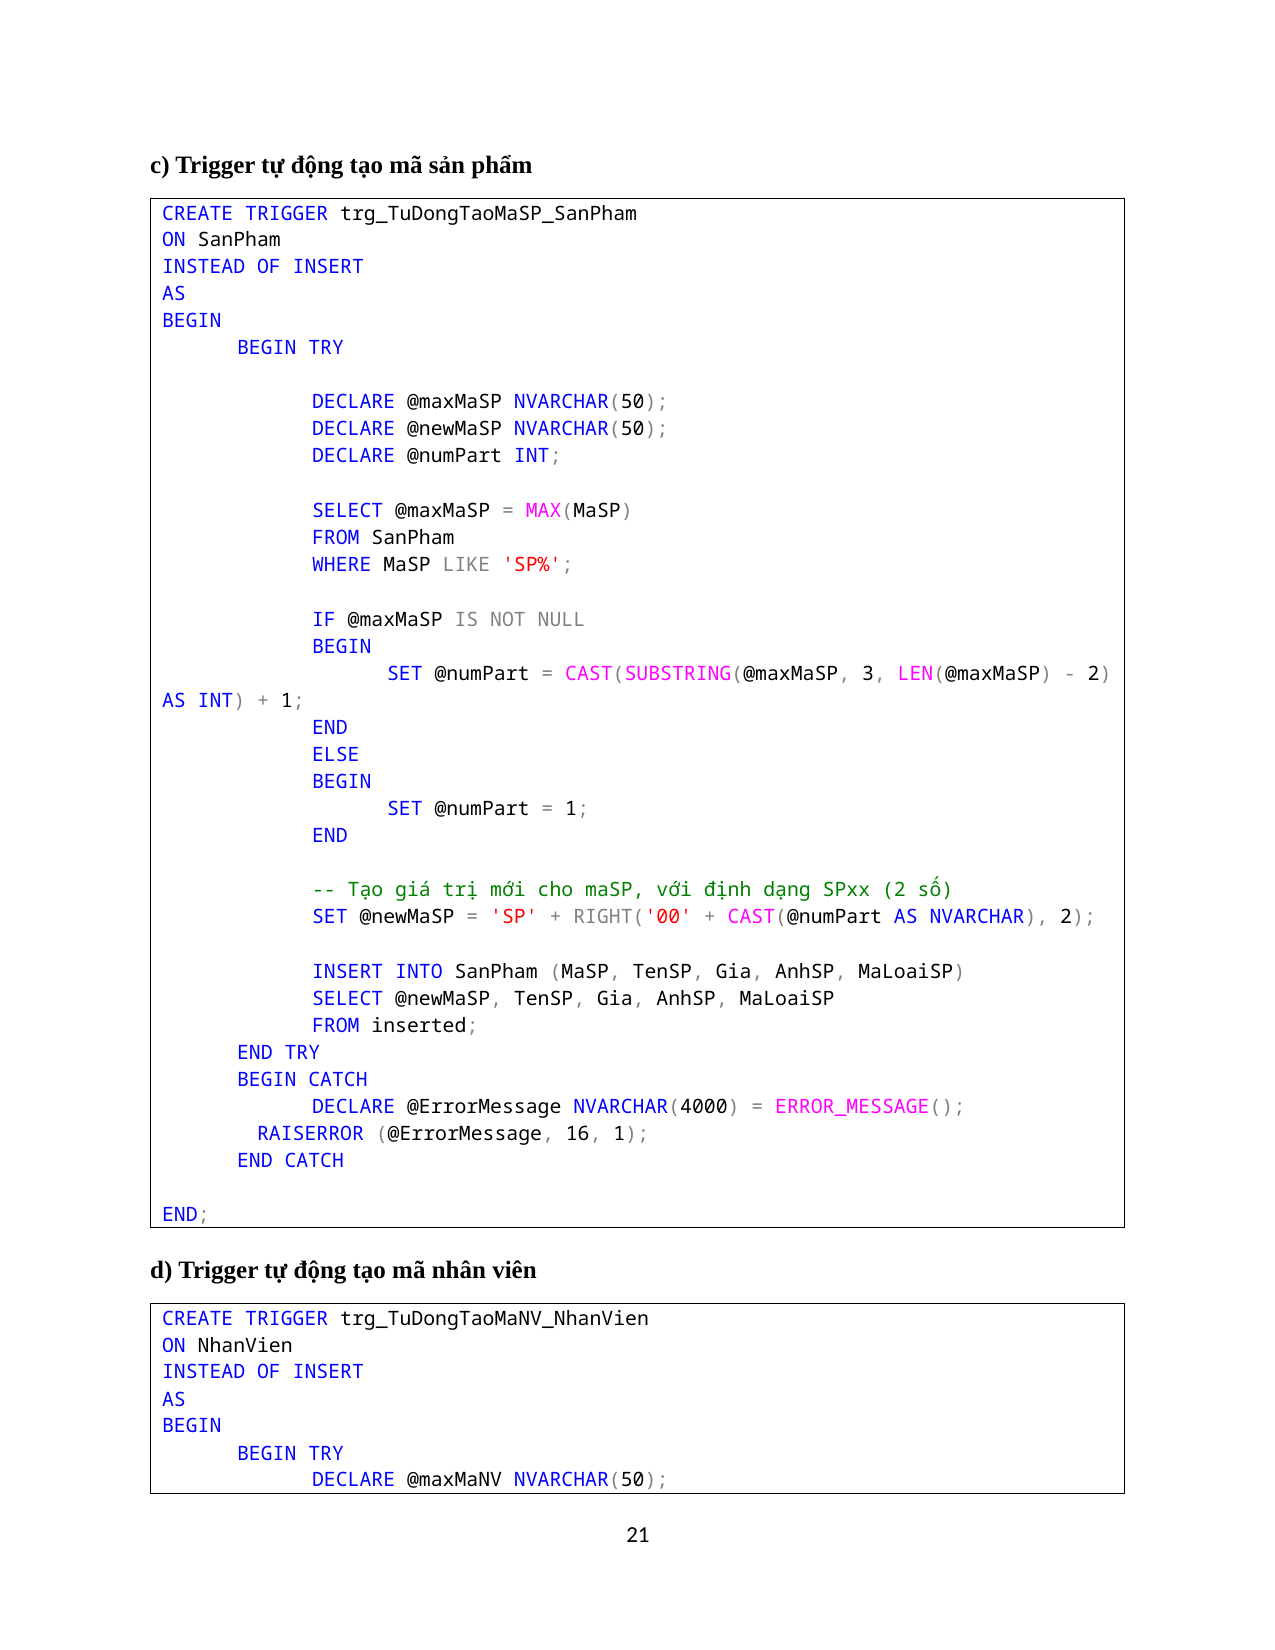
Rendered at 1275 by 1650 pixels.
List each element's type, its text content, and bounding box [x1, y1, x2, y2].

text d) Trigger tự động tạo mã nhân viên [150, 1255, 1125, 1284]
text c) Trigger tự động tạo mã sản phẩm [150, 150, 1125, 179]
